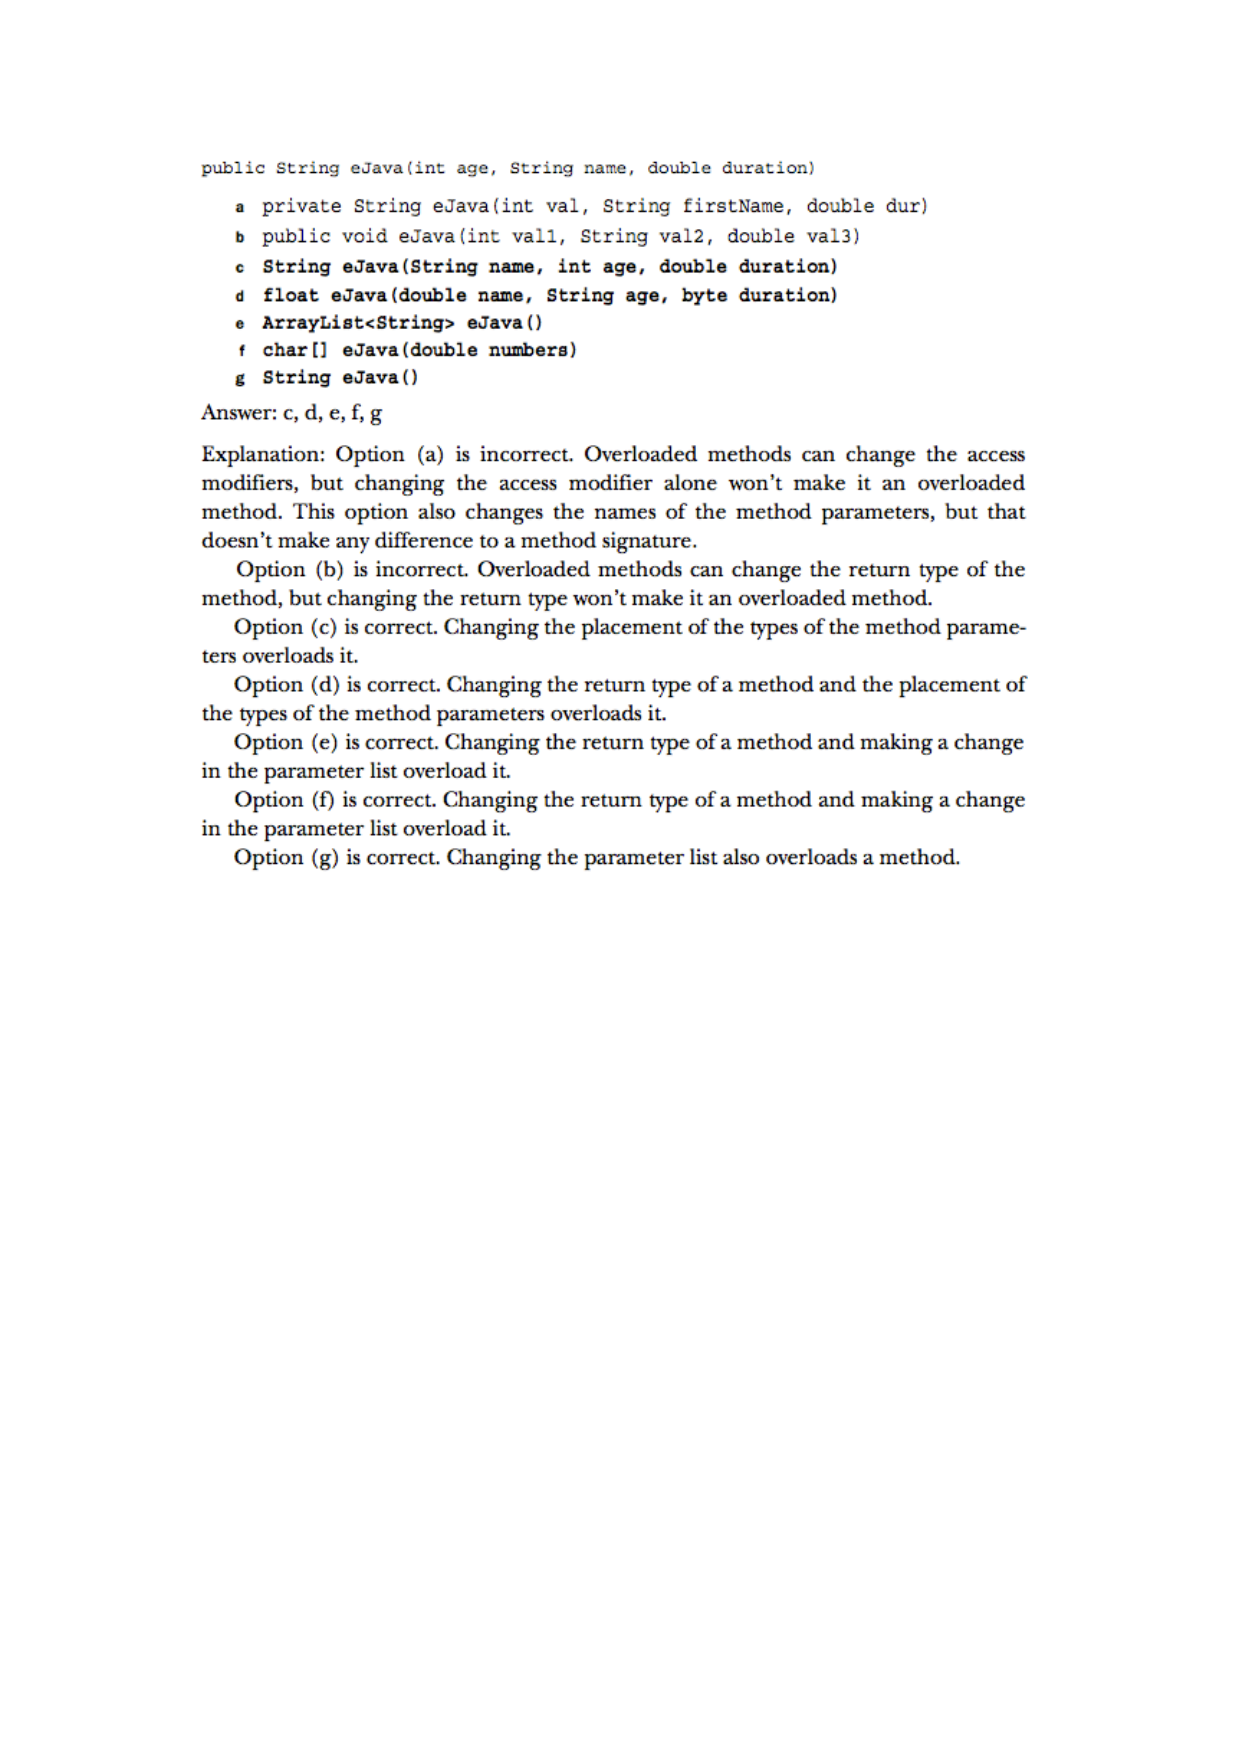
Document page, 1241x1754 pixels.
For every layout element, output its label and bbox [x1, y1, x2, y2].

picture [187, 150, 1051, 886]
